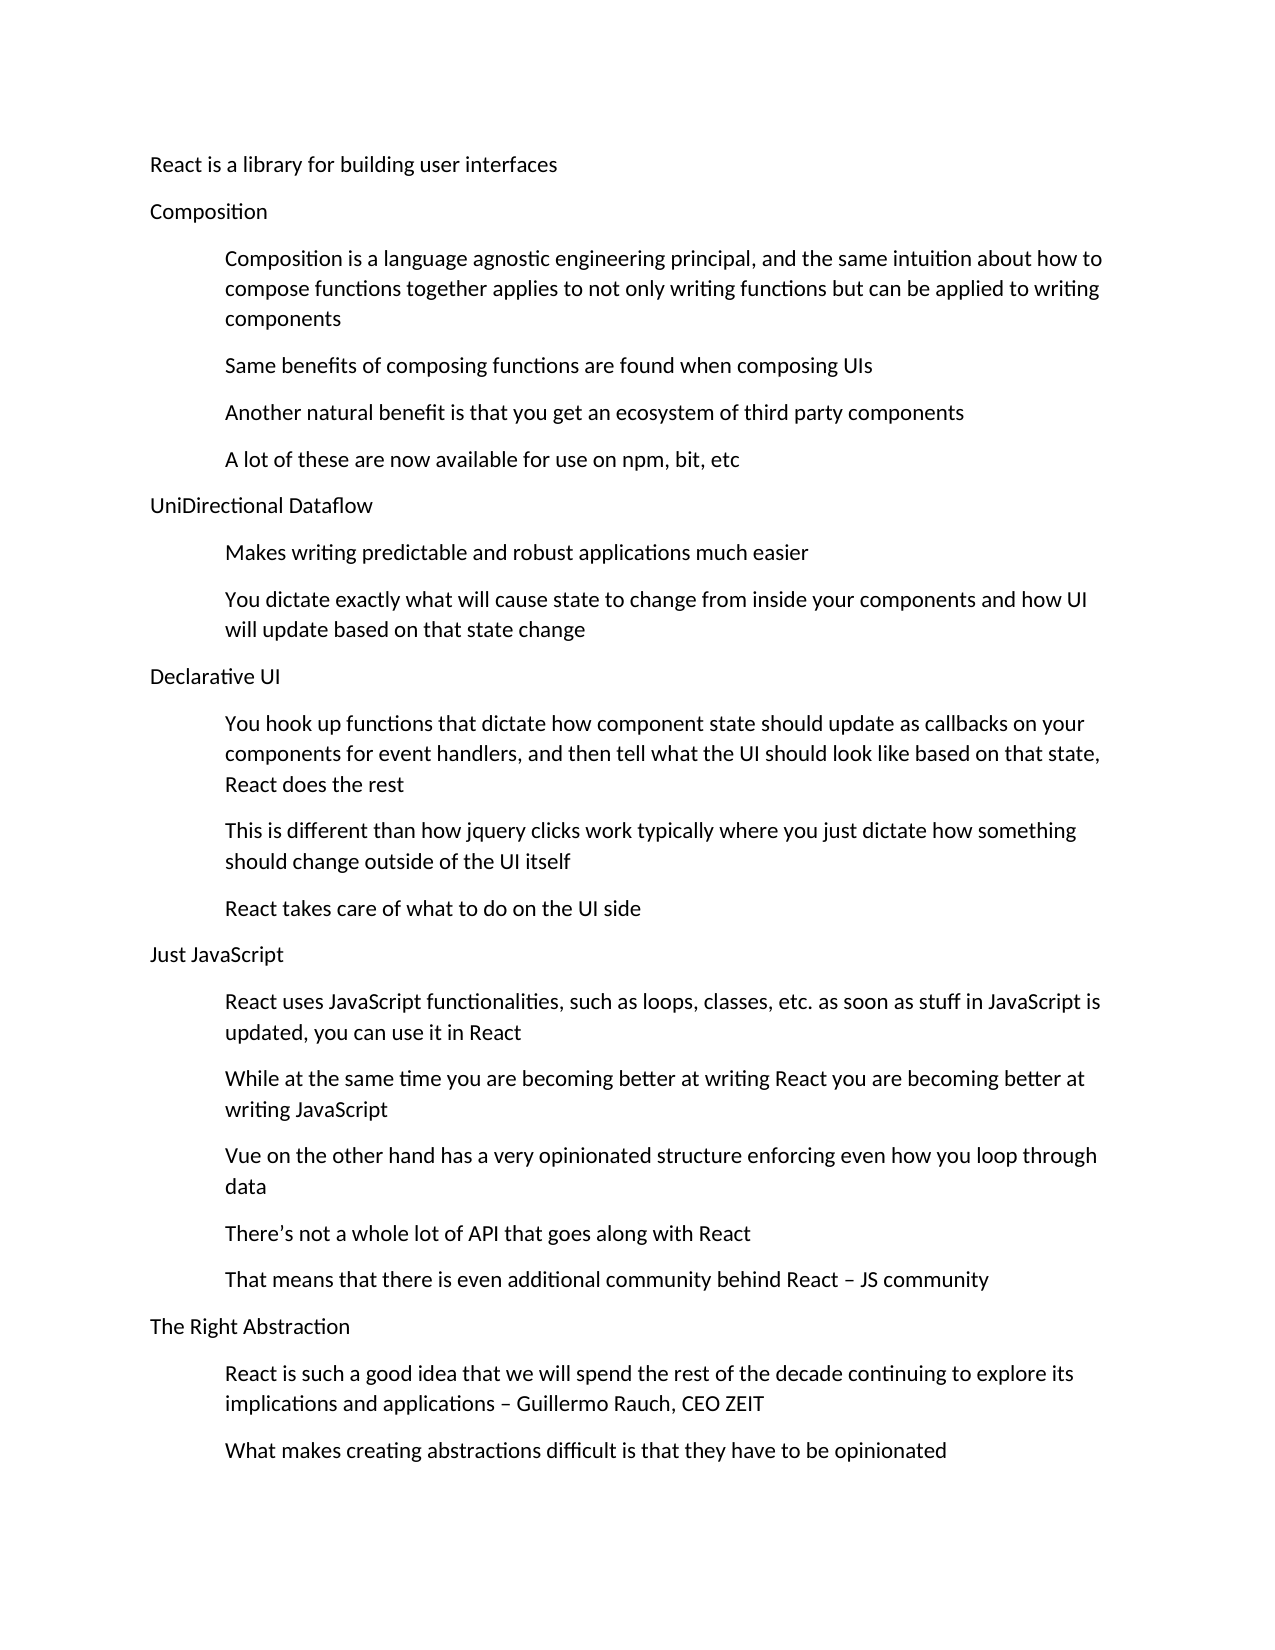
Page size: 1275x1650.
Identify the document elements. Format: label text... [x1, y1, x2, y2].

text Same benefits of composing functions are found when composing UIs [150, 351, 1125, 379]
text Composition is a language agnostic engineering principal, and the same intuition about how to compose functions together applies to not only writing functions but can be applied to writing components [225, 244, 1125, 332]
text The Right Abstraction [150, 1312, 1125, 1341]
text React takes care of what to do on the UI side [225, 894, 1125, 922]
text UniDirectional Dataflow [150, 492, 1125, 520]
text While at the same time you are becoming better at writing React you are becoming better at writing JavaScript [225, 1064, 1125, 1123]
text Makes writing predictable and robust applications much easier [150, 538, 1125, 567]
text React is a library for building user interfaces [150, 150, 1125, 178]
text That means that there is even additional community behind React – JS community [225, 1266, 1125, 1294]
text You dictate exactly what will cause state to change from inside your components and how UI will update based on that state change [225, 585, 1125, 644]
text Composition [150, 197, 1125, 225]
text This is different than how jquery clicks work typically where you just dictate how something should change outside of the UI itself [225, 817, 1125, 875]
text React uses JavaScript functionalities, such as loops, classes, etc. as soon as stuff in JavaScript is updated, you can use it in React [225, 987, 1125, 1046]
text You hook up functions that dictate how component state should update as callbacks on your components for event handlers, and then tell what the UI should look like based on that state, React does the rest [225, 709, 1125, 798]
text Another natural benefit is that you get an ecosystem of third party components [150, 398, 1125, 426]
text Just JavaScript [150, 941, 1125, 969]
text React is such a good idea that we will spend the rest of the decade continuing to explore its implications and applications – Guillermo Rauch, CEO ZEIT [225, 1359, 1125, 1418]
text Declarative UI [150, 662, 1125, 691]
text Vue on the other hand has a very opinionated structure enforcing even how you loop through data [225, 1142, 1125, 1200]
text A lot of these are now available for use on npm, bit, etc [150, 445, 1125, 473]
text There’s not a whole lot of API that goes along with React [225, 1219, 1125, 1247]
text What makes creating abstractions difficult is that they have to be opinionated [225, 1436, 1125, 1464]
